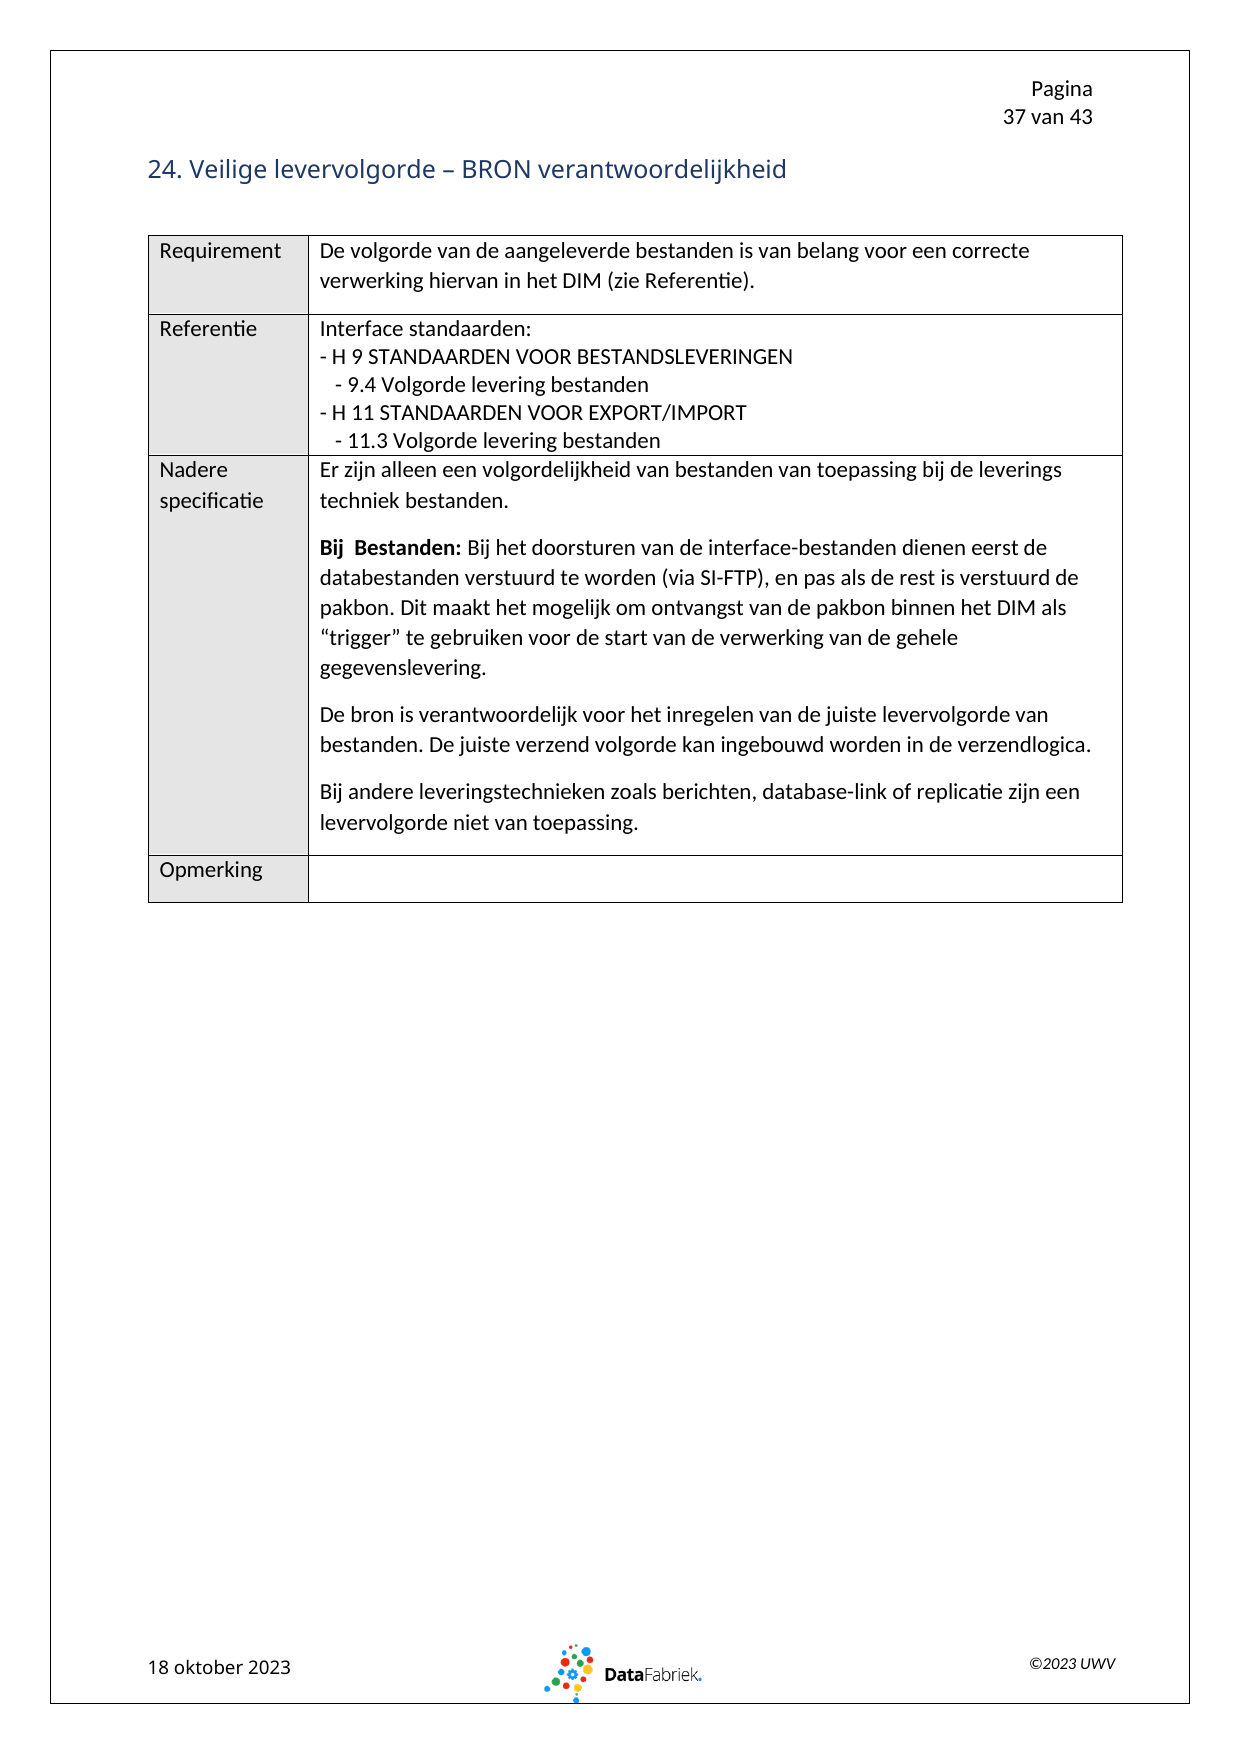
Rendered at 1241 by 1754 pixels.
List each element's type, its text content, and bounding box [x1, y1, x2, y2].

picture [537, 1635, 704, 1710]
table_header Requirement [149, 236, 308, 313]
table_cell Opmerking [149, 856, 308, 902]
table_cell Er zijn alleen een volgordelijkheid van bestanden van toepassing bij de leverings techniek bestanden. Bij Bestanden: Bij het doorsturen van de interface-bestanden dienen eerst de databestanden verstuurd te worden (via SI-FTP), en pas als de rest is verstuurd de pakbon. Dit maakt het mogelijk om ontvangst van de pakbon binnen het DIM als “trigger” te gebruiken voor de start van de verwerking van de gehele gegevenslevering. De bron is verantwoordelijk voor het inregelen van de juiste levervolgorde van bestanden. De juiste verzend volgorde kan ingebouwd worden in de verzendlogica. Bij andere leveringstechnieken zoals berichten, database-link of replicatie zijn een levervolgorde niet van toepassing. [309, 456, 1122, 854]
table_cell Interface standaarden: - H 9 STANDAARDEN VOOR BESTANDSLEVERINGEN - 9.4 Volgorde levering bestanden - H 11 STANDAARDEN VOOR EXPORT/IMPORT - 11.3 Volgorde levering bestanden [309, 315, 1122, 454]
subtitle 24. Veilige levervolgorde – BRON verantwoordelijkheid [147, 152, 1093, 186]
table_header De volgorde van de aangeleverde bestanden is van belang voor een correcte verwerking hiervan in het DIM (zie Referentie). [309, 236, 1122, 313]
table_cell Nadere specificatie [149, 456, 308, 854]
table_cell Referentie [149, 315, 308, 454]
table_cell [309, 856, 1122, 902]
